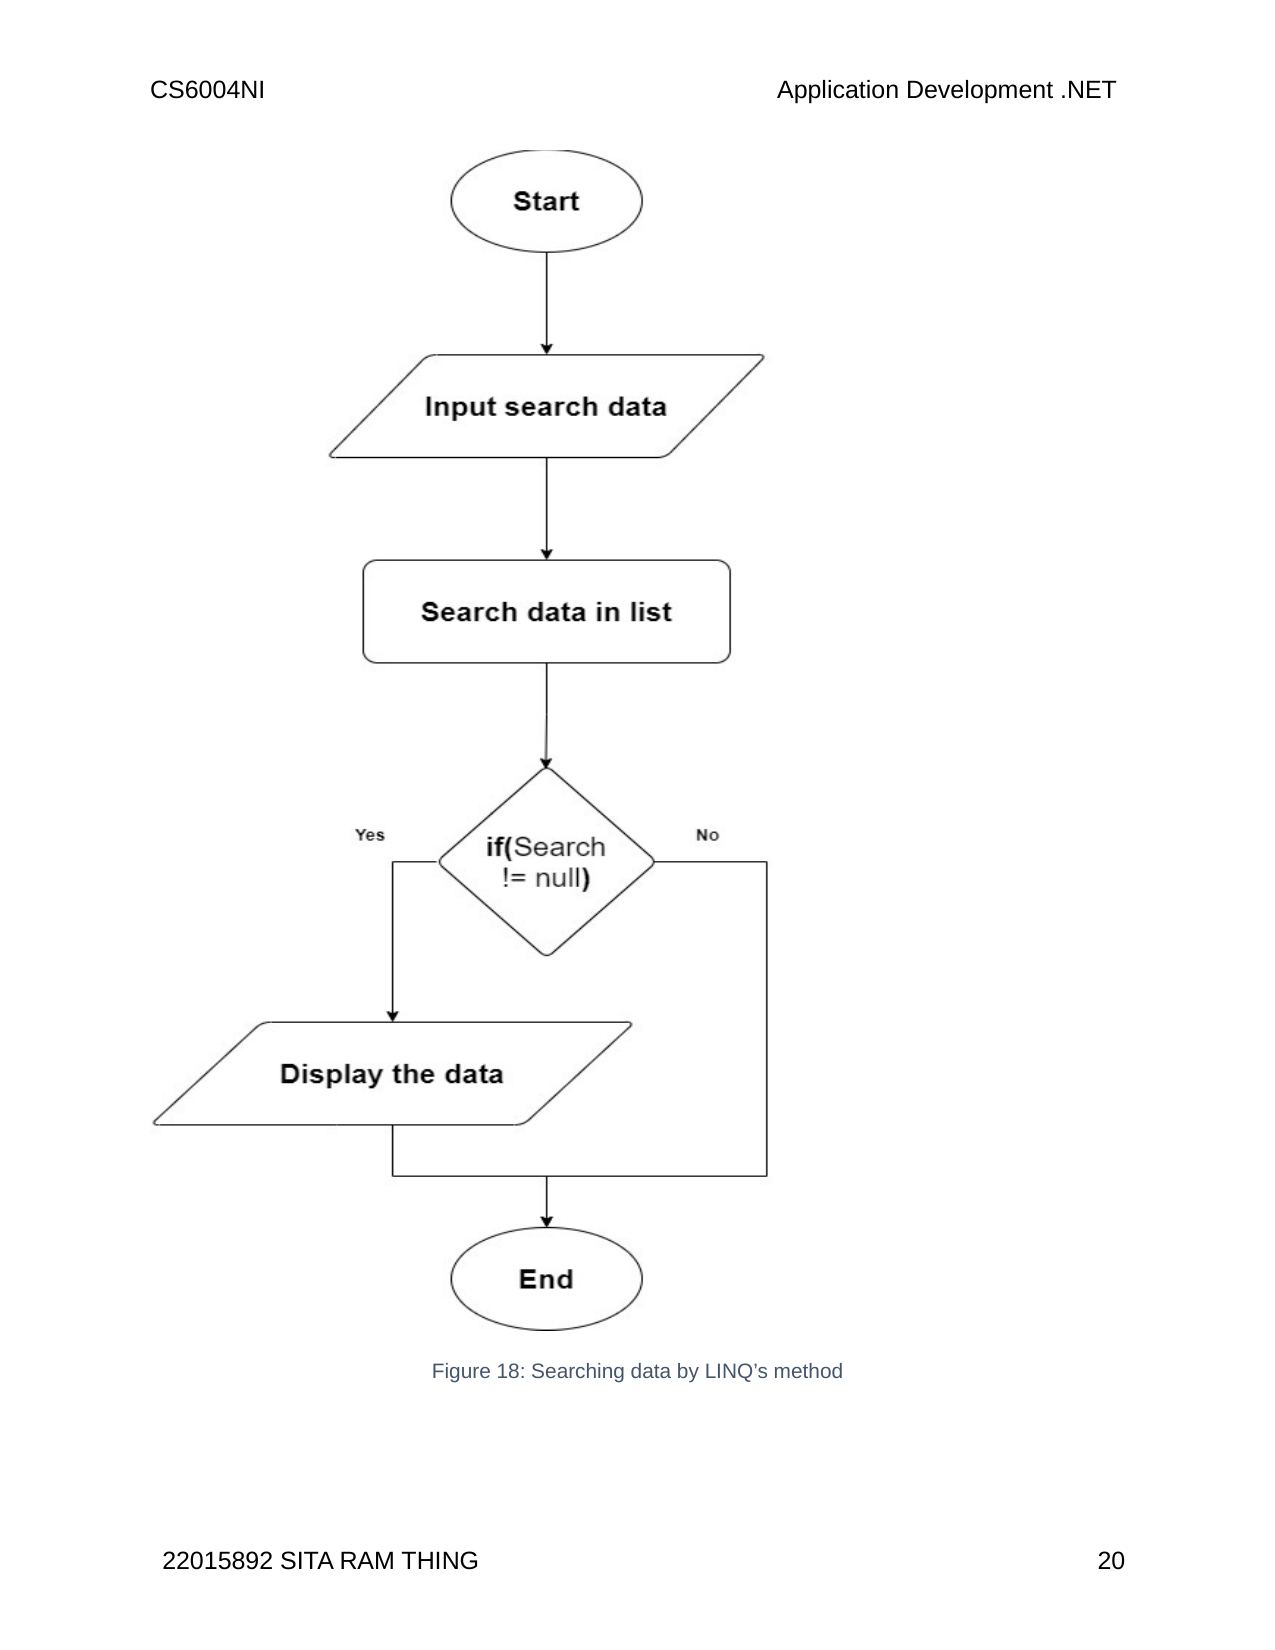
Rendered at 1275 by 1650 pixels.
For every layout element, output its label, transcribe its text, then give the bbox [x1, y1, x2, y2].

text Figure 18: Searching data by LINQ’s method [150, 1359, 1125, 1383]
picture [150, 150, 781, 1331]
